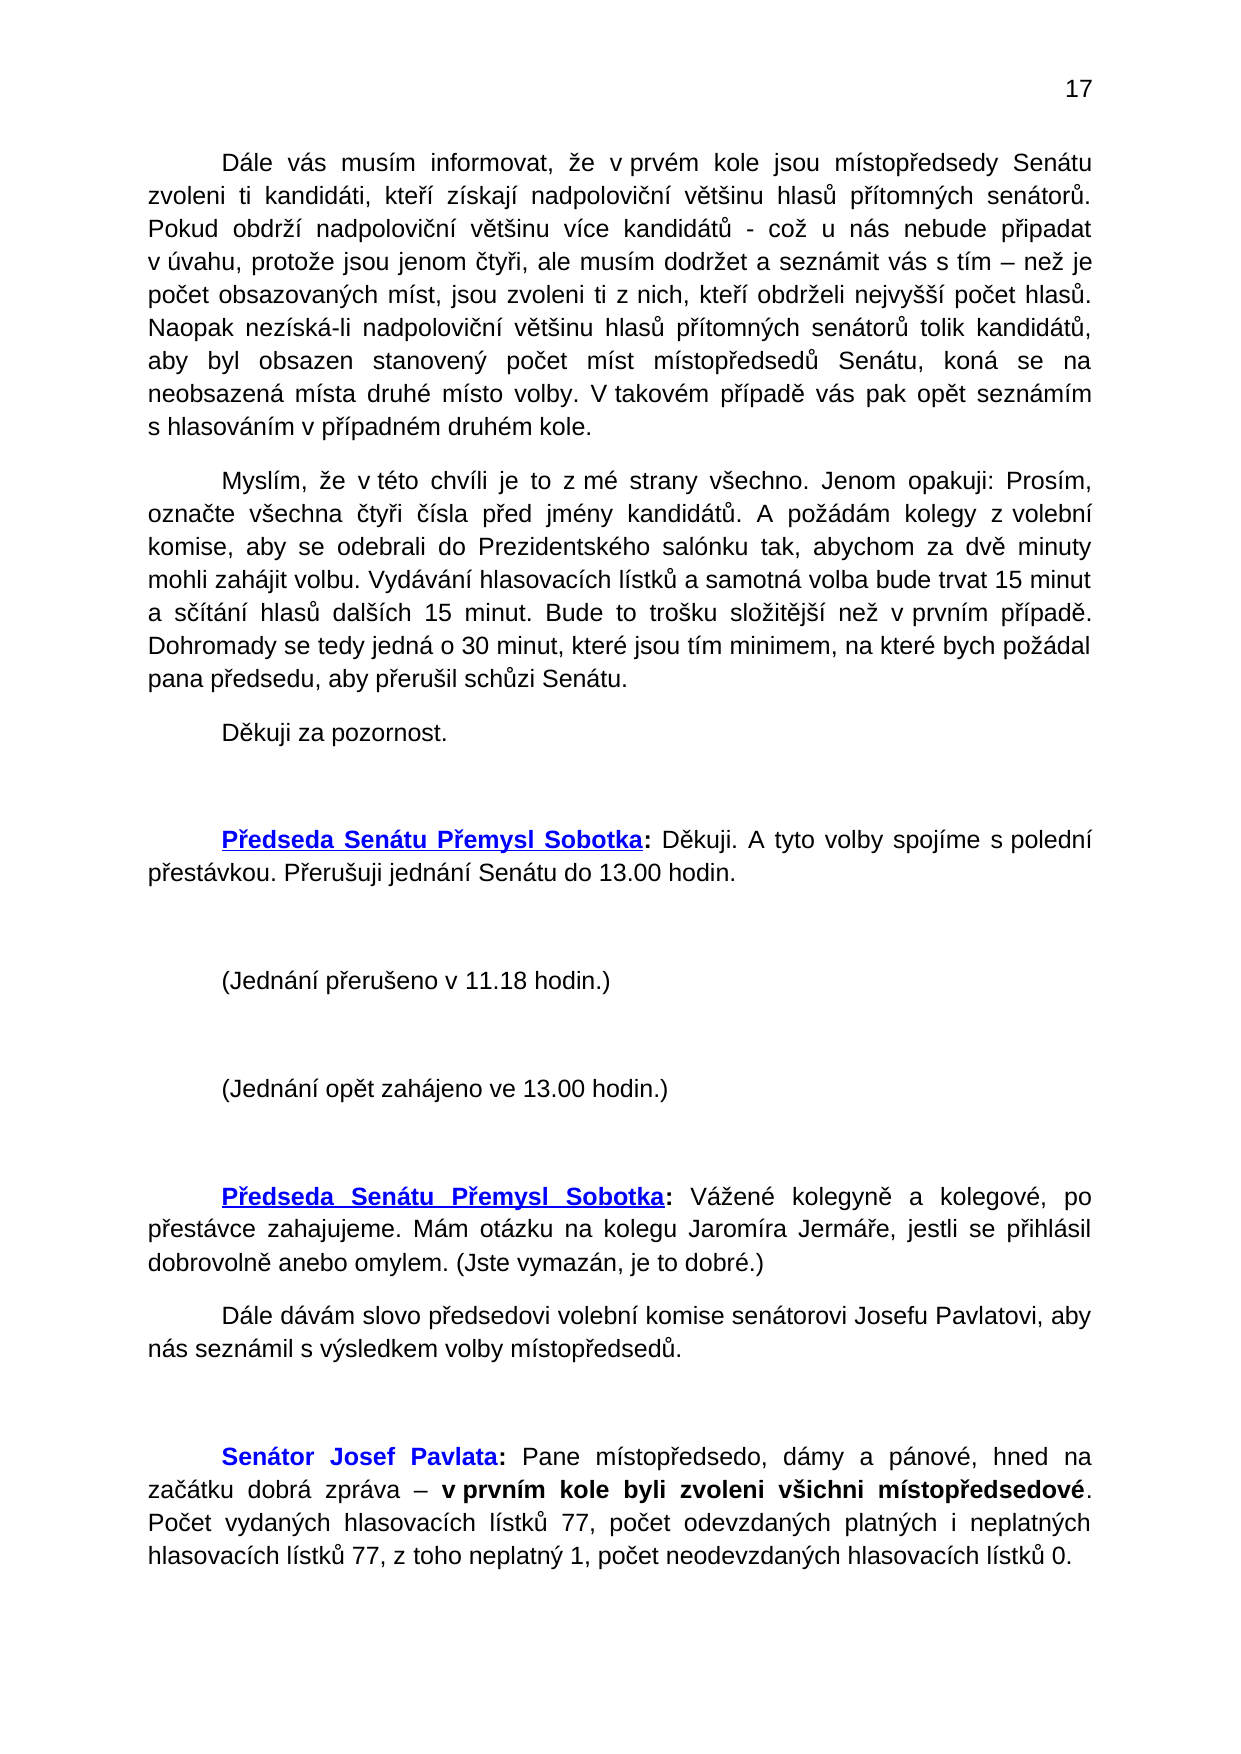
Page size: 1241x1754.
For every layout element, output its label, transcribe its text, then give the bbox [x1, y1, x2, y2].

text (Jednání přerušeno v 11.18 hodin.) [148, 966, 1093, 995]
text Dále dávám slovo předsedovi volební komise senátorovi Josefu Pavlatovi, aby nás seznámil s výsledkem volby místopředsedů. [148, 1301, 1093, 1363]
text Dále vás musím informovat, že v prvém kole jsou místopředsedy Senátu zvoleni ti kandidáti, kteří získají nadpoloviční většinu hlasů přítomných senátorů. Pokud obdrží nadpoloviční většinu více kandidátů - což u nás nebude připadat v úvahu, protože jsou jenom čtyři, ale musím dodržet a seznámit vás s tím – než je počet obsazovaných míst, jsou zvoleni ti z nich, kteří obdrželi nejvyšší počet hlasů. Naopak nezíská-li nadpoloviční většinu hlasů přítomných senátorů tolik kandidátů, aby byl obsazen stanovený počet míst místopředsedů Senátu, koná se na neobsazená místa druhé místo volby. V takovém případě vás pak opět seznámím s hlasováním v případném druhém kole. [148, 148, 1093, 441]
text (Jednání opět zahájeno ve 13.00 hodin.) [148, 1074, 1093, 1102]
text Myslím, že v této chvíli je to z mé strany všechno. Jenom opakuji: Prosím, označte všechna čtyři čísla před jmény kandidátů. A požádám kolegy z volební komise, aby se odebrali do Prezidentského salónku tak, abychom za dvě minuty mohli zahájit volbu. Vydávání hlasovacích lístků a samotná volba bude trvat 15 minut a sčítání hlasů dalších 15 minut. Bude to trošku složitější než v prvním případě. Dohromady se tedy jedná o 30 minut, které jsou tím minimem, na které bych požádal pana předsedu, aby přerušil schůzi Senátu. [148, 466, 1093, 692]
text Předseda Senátu Přemysl Sobotka: Děkuji. A tyto volby spojíme s polední přestávkou. Přerušuji jednání Senátu do 13.00 hodin. [148, 825, 1093, 887]
text Senátor Josef Pavlata: Pane místopředsedo, dámy a pánové, hned na začátku dobrá zpráva – v prvním kole byli zvoleni všichni místopředsedové. Počet vydaných hlasovacích lístků 77, počet odevzdaných platných i neplatných hlasovacích lístků 77, z toho neplatný 1, počet neodevzdaných hlasovacích lístků 0. [148, 1442, 1093, 1570]
text Děkuji za pozornost. [148, 718, 1093, 746]
text Předseda Senátu Přemysl Sobotka: Vážené kolegyně a kolegové, po přestávce zahajujeme. Mám otázku na kolegu Jaromíra Jermáře, jestli se přihlásil dobrovolně anebo omylem. (Jste vymazán, je to dobré.) [148, 1181, 1093, 1276]
